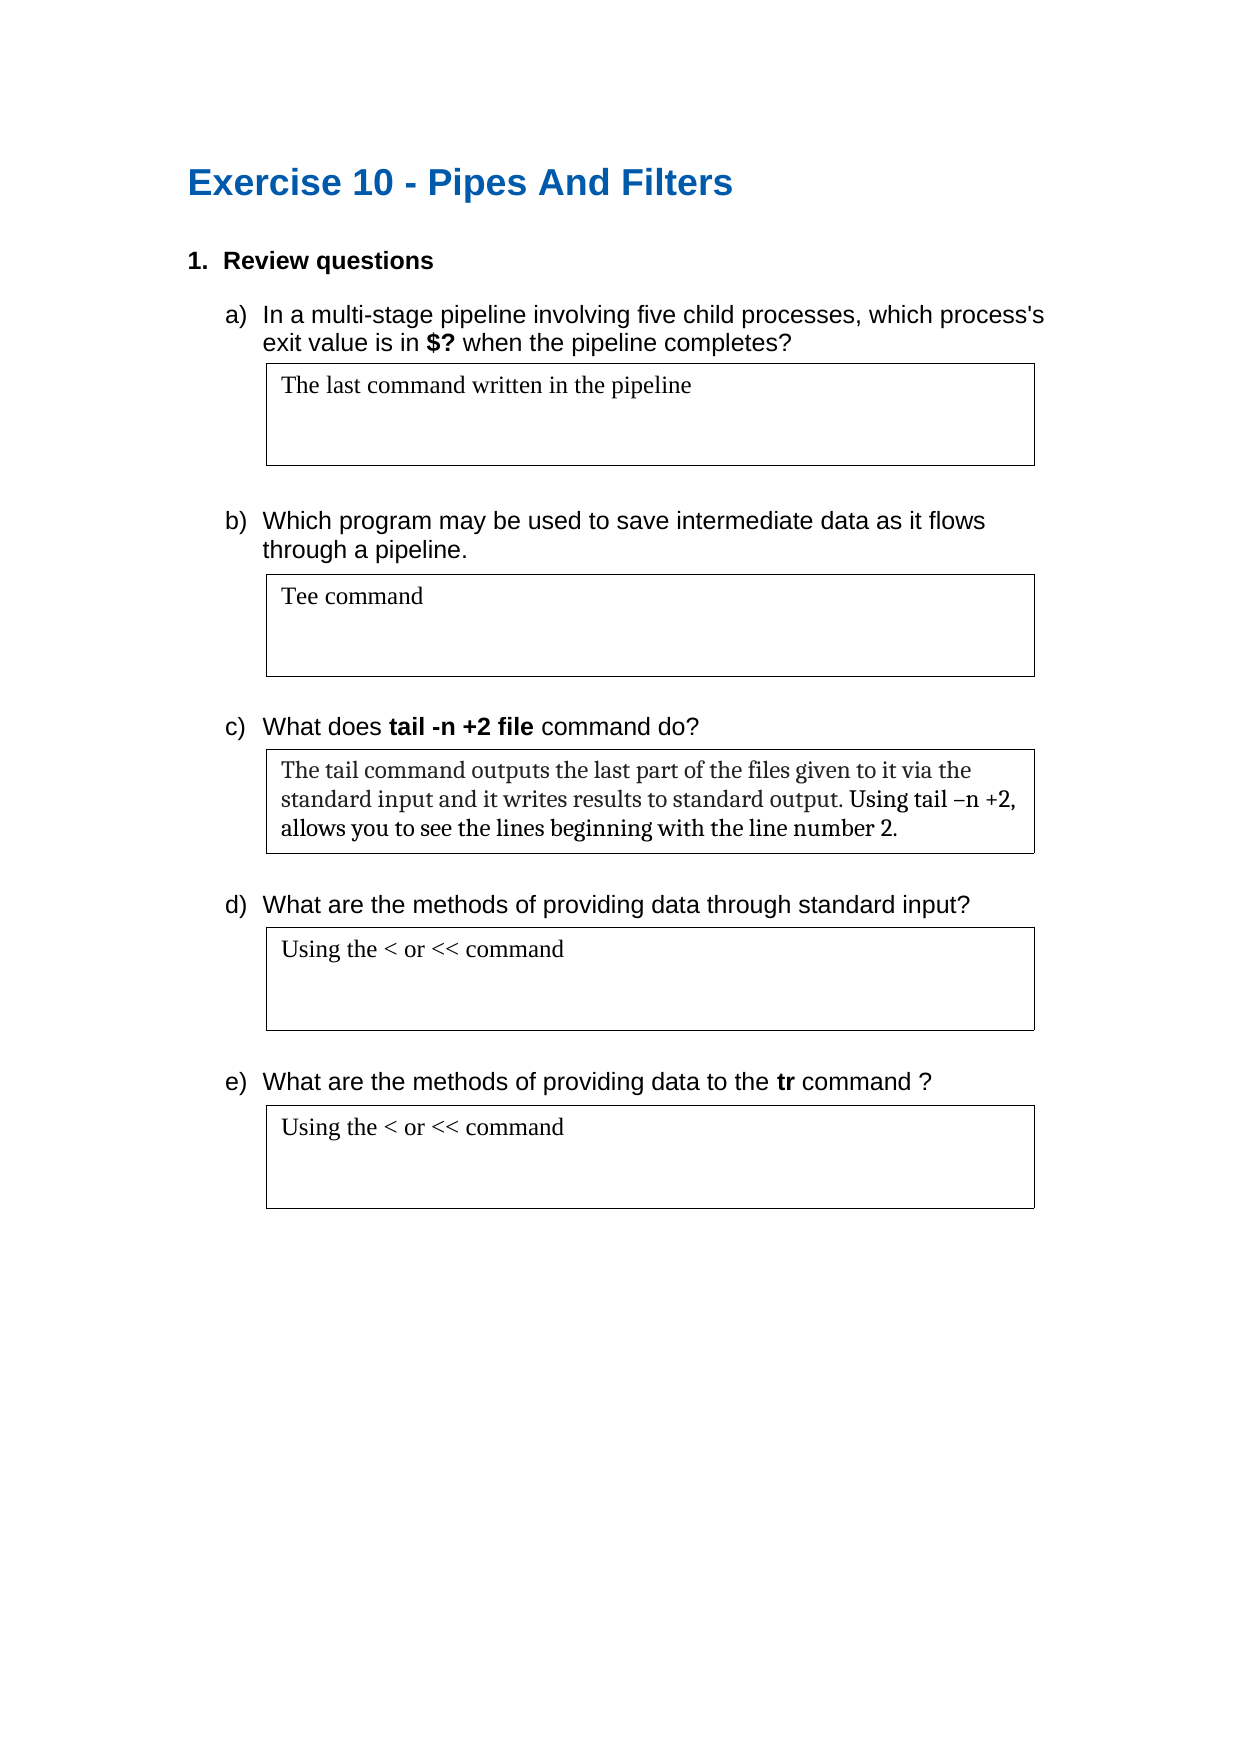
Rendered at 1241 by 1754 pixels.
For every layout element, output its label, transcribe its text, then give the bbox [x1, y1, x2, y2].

text What does tail -n +2 file command do? [225, 712, 1053, 741]
text Which program may be used to save intermediate data as it flows through a pipeline. [225, 506, 1053, 563]
text In a multi-stage pipeline involving five child processes, which process's exit value is in $? when the pipeline completes? [225, 299, 1053, 357]
subtitle Exercise 10 - [187, 162, 1053, 204]
text Review questions [187, 246, 1053, 274]
text What are the methods of providing data through standard input? [225, 889, 1053, 918]
text What are the methods of providing data to the tr command ? [225, 1067, 1053, 1096]
